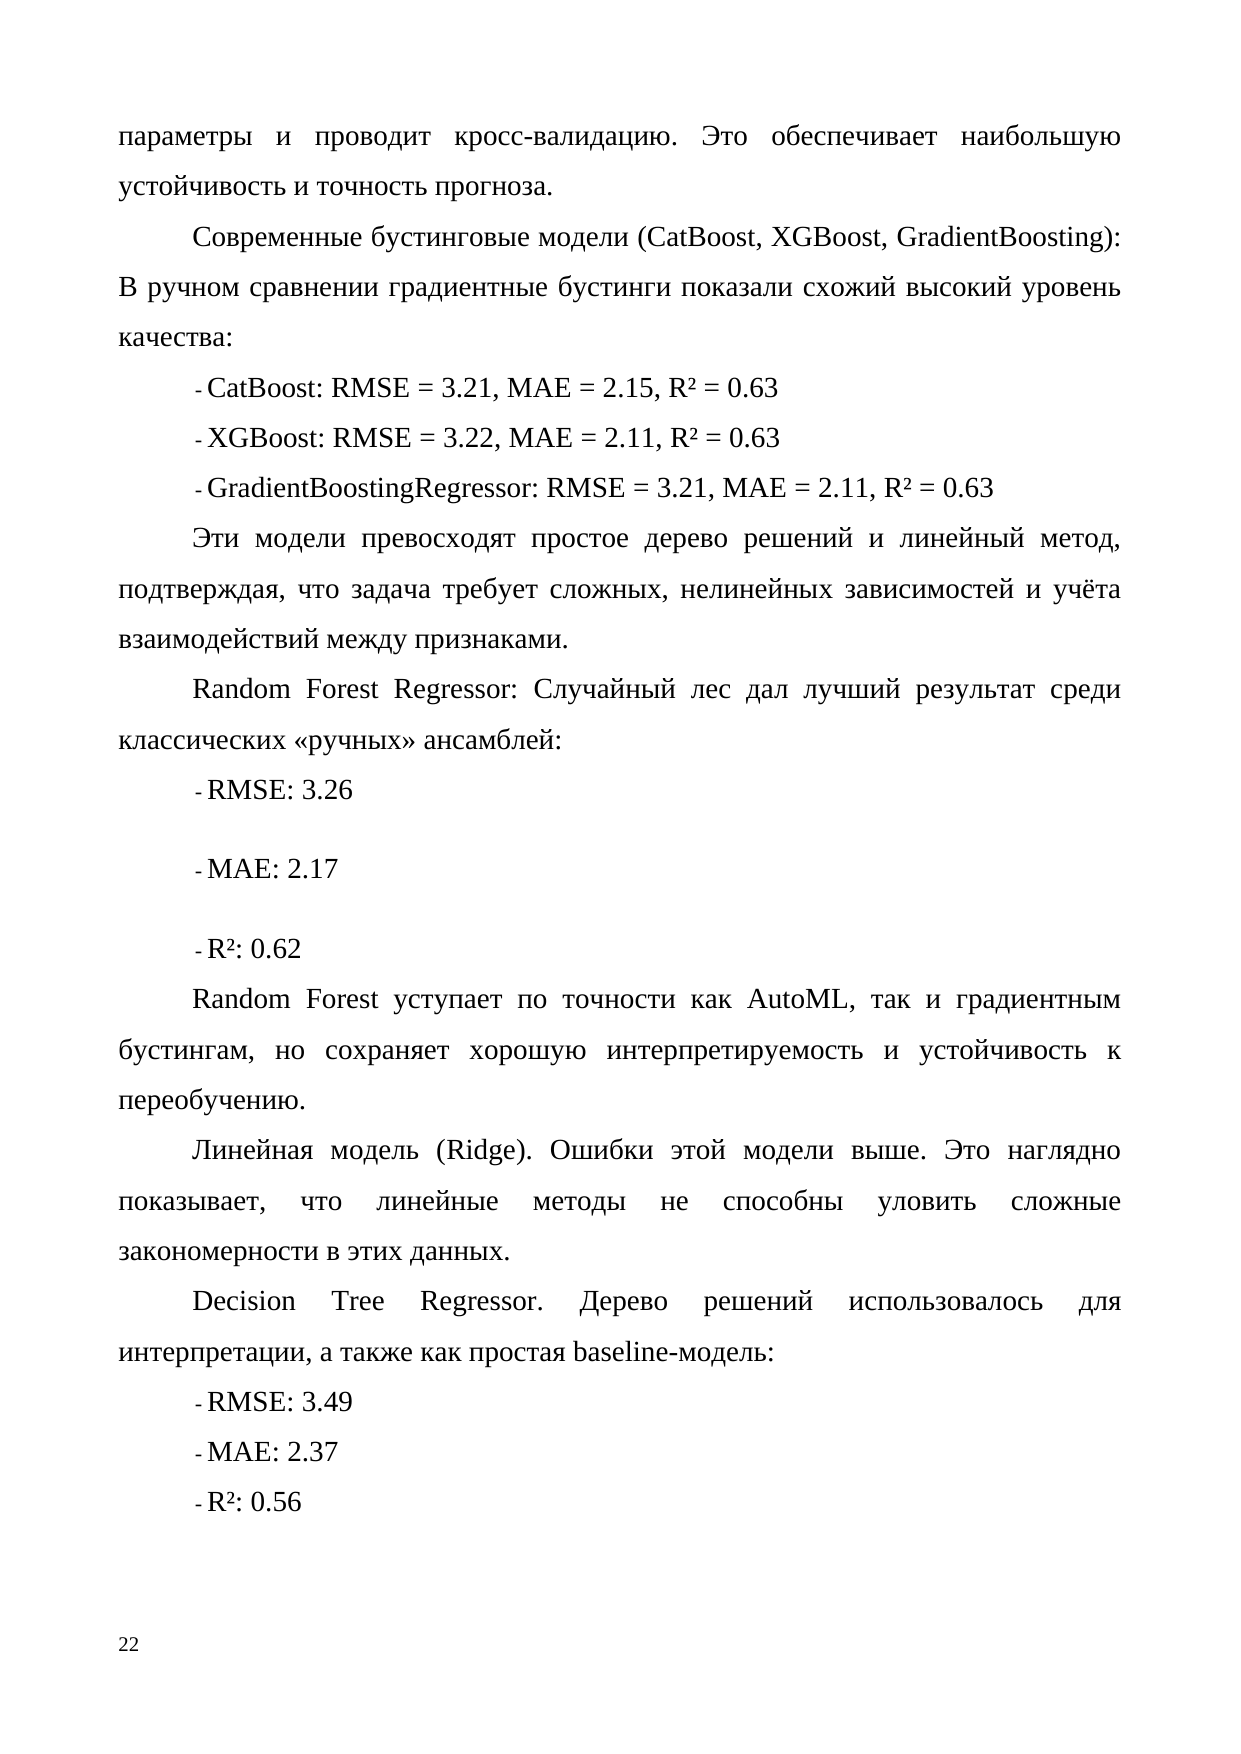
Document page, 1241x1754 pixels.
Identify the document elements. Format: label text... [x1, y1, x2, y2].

text Эти модели превосходят простое дерево решений и линейный метод, подтверждая, что задача требует сложных, нелинейных зависимостей и учёта взаимодействий между признаками. [118, 521, 1122, 655]
list MAE: 2.37 [118, 1434, 1122, 1468]
text Random Forest уступает по точности как AutoML, так и градиентным бустингам, но сохраняет хорошую интерпретируемость и устойчивость к переобучению. [118, 981, 1122, 1116]
list CatBoost: RMSE = 3.21, MAE = 2.15, R² = 0.63 [118, 370, 1122, 403]
list RMSE: 3.49 [118, 1384, 1122, 1417]
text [118, 118, 1122, 202]
text Линейная модель (Ridge). Ошибки этой модели выше. Это наглядно показывает, что линейные методы не способны уловить сложные закономерности в этих данных. [118, 1132, 1122, 1267]
list R²: 0.62 [118, 931, 1122, 965]
text Random Forest Regressor: Случайный лес дал лучший результат среди классических «ручных» ансамблей: [118, 672, 1122, 755]
list XGBoost: RMSE = 3.22, MAE = 2.11, R² = 0.63 [118, 420, 1122, 453]
text Decision Tree Regressor. Дерево решений использовалось для интерпретации, а также как простая baseline-модель: [118, 1283, 1122, 1367]
list R²: 0.56 [118, 1484, 1122, 1518]
text Современные бустинговые модели (CatBoost, XGBoost, GradientBoosting): В ручном сравнении градиентные бустинги показали схожий высокий уровень качества: [118, 219, 1122, 353]
list RMSE: 3.26 [118, 772, 1122, 806]
list MAE: 2.17 [118, 852, 1122, 885]
list GradientBoostingRegressor: RMSE = 3.21, MAE = 2.11, R² = 0.63 [118, 470, 1122, 504]
